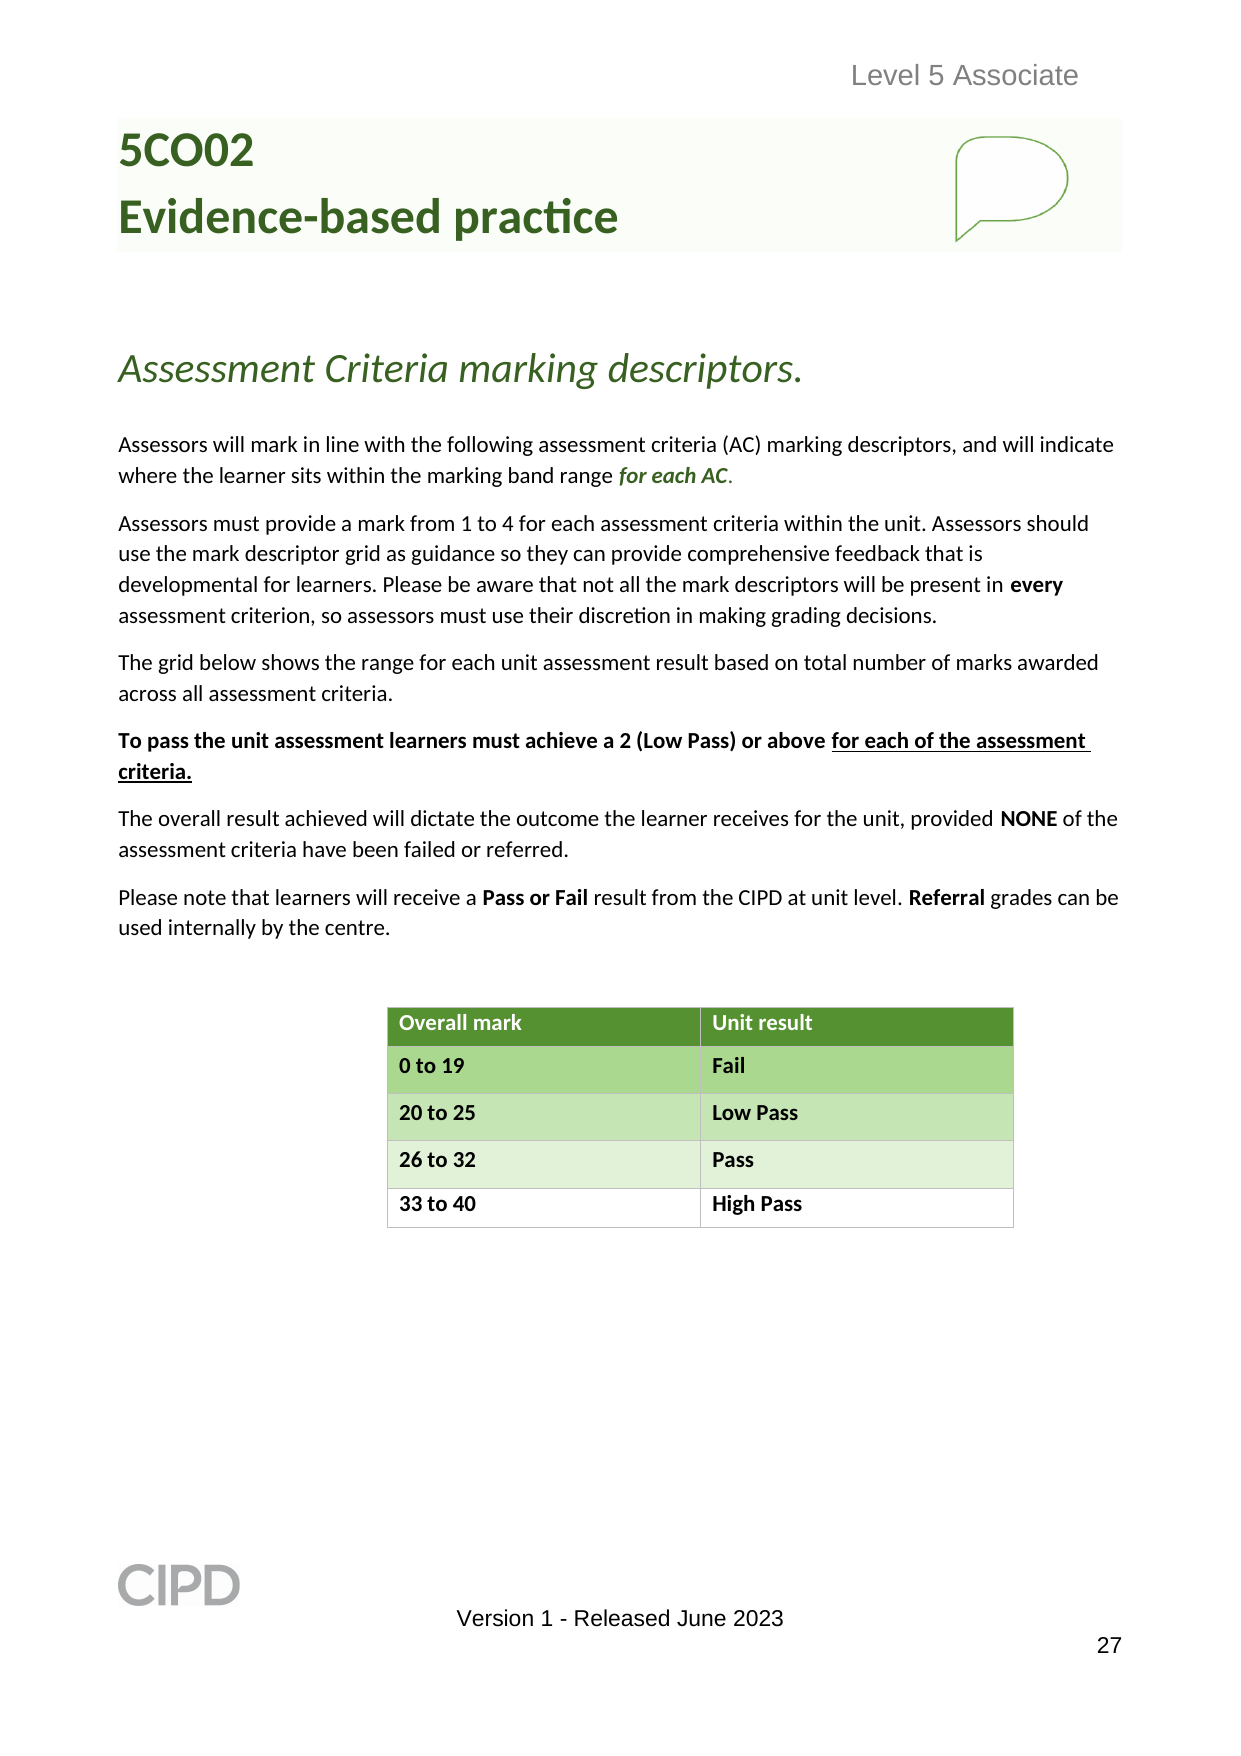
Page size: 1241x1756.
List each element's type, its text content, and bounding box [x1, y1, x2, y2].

table_header Unit result [701, 1008, 1013, 1046]
picture [118, 1564, 240, 1606]
picture [938, 123, 1086, 248]
table_cell Pass [701, 1141, 1013, 1188]
table_cell 0 to 19 [388, 1047, 700, 1093]
table_cell High Pass [701, 1189, 1013, 1227]
table_cell 33 to 40 [388, 1189, 700, 1227]
text Assessors must provide a mark from 1 to 4 for each assessment criteria within the unit. Assessors should use the mark descriptor grid as guidance so they can provide comprehensive feedback that is developmental for learners. Please be aware that not all the mark descriptors will be present in every assessment criterion, so assessors must use their discretion in making grading decisions. [118, 509, 1122, 629]
table_header Overall mark [388, 1008, 700, 1046]
text 5CO02 Evidence-based practice [118, 118, 1122, 246]
table_cell 26 to 32 [388, 1141, 700, 1188]
text To pass the unit assessment learners must achieve a 2 (Low Pass) or above for each of the assessment criteria. [118, 726, 1122, 785]
text Please note that learners will receive a Pass or Fail result from the CIPD at unit level. Referral grades can be used internally by the centre. [118, 883, 1122, 941]
subtitle Assessment Criteria marking descriptors. [118, 342, 1122, 393]
text The grid below shows the range for each unit assessment result based on total number of marks awarded across all assessment criteria. [118, 648, 1122, 707]
text The overall result achieved will dictate the outcome the learner receives for the unit, provided NONE of the assessment criteria have been failed or referred. [118, 804, 1122, 863]
table_cell Low Pass [701, 1094, 1013, 1140]
table_cell 20 to 25 [388, 1094, 700, 1140]
text Assessors will mark in line with the following assessment criteria (AC) marking descriptors, and will indicate where the learner sits within the marking band range for each AC. [118, 431, 1122, 489]
table_cell Fail [701, 1047, 1013, 1093]
